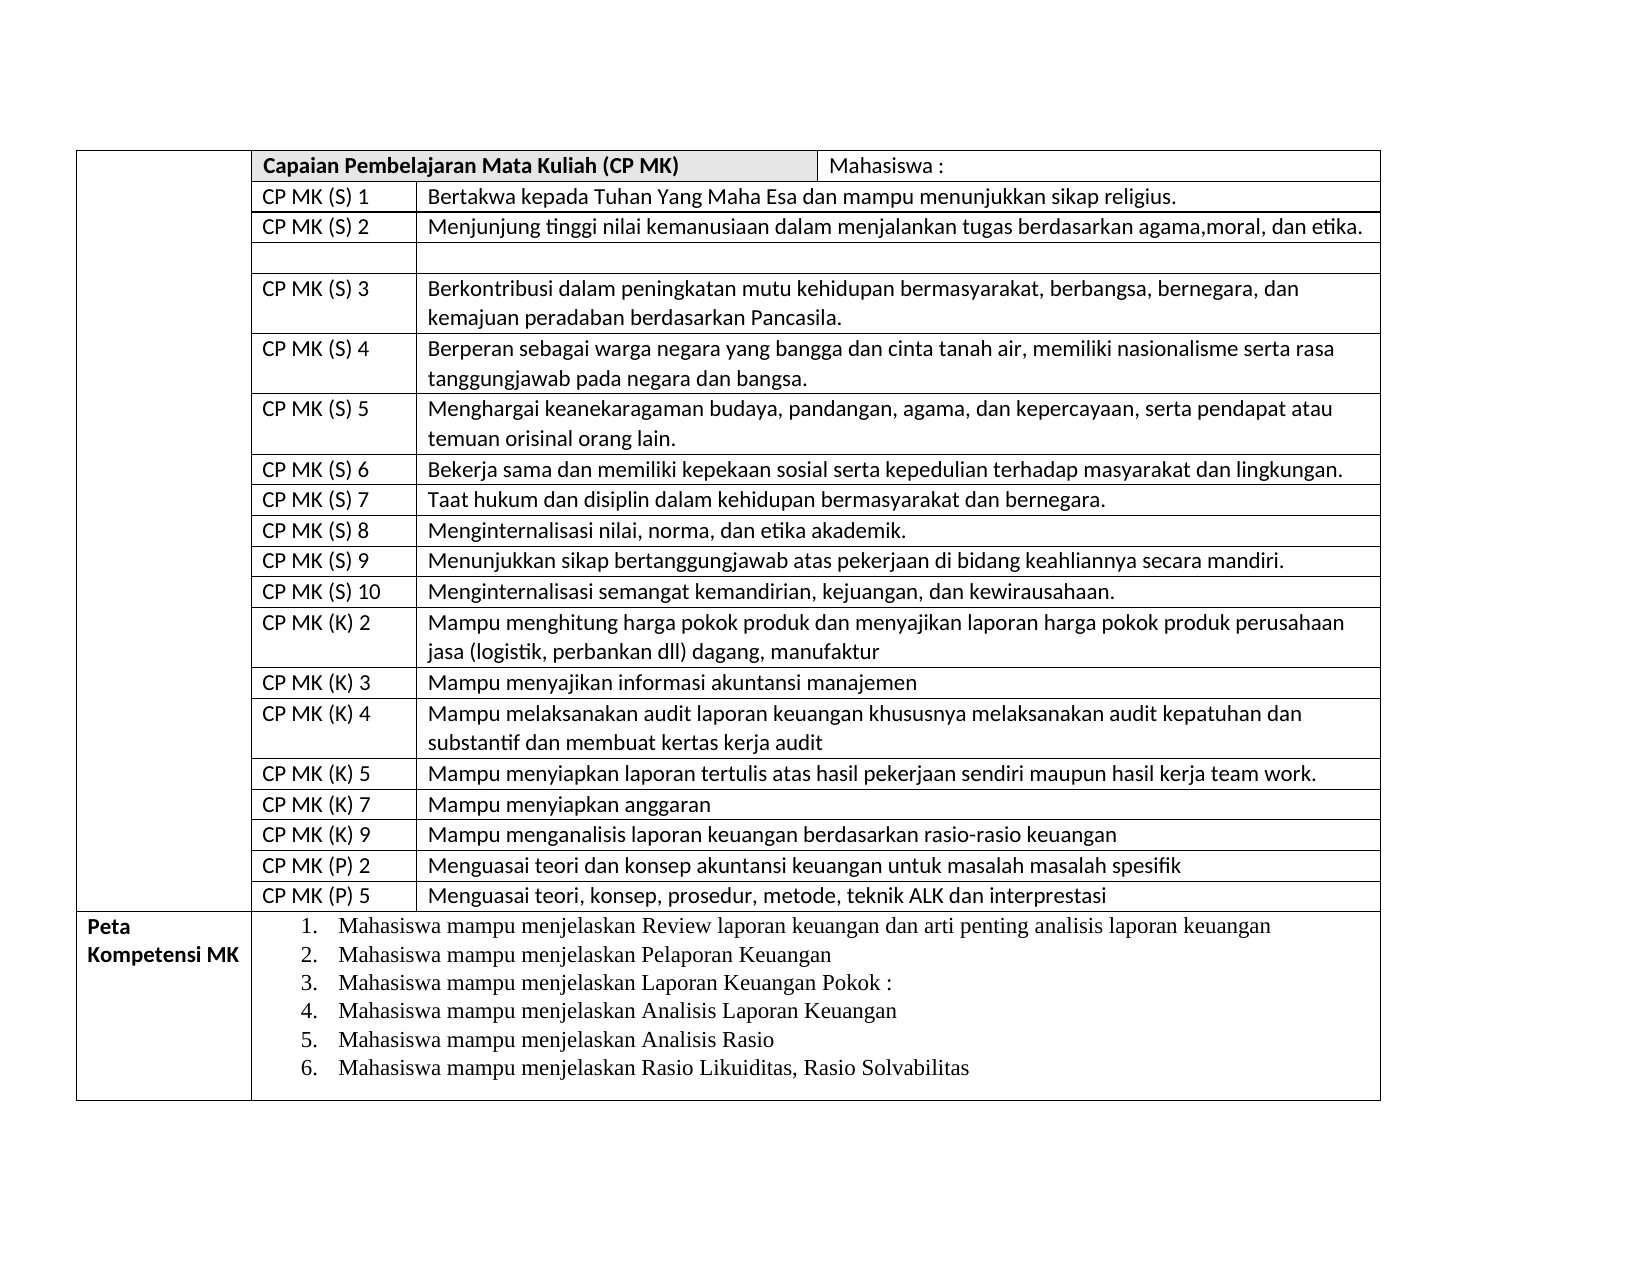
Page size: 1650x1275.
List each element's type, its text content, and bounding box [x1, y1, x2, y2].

table_cell Mampu menganalisis laporan keuangan berdasarkan rasio-rasio keuangan [417, 820, 1380, 850]
table_cell Taat hukum dan disiplin dalam kehidupan bermasyarakat dan bernegara. [417, 485, 1380, 515]
table_cell Peta Kompetensi MK [77, 912, 251, 1099]
table_cell CP MK (P) 2 [252, 851, 416, 881]
table_cell Menguasai teori, konsep, prosedur, metode, teknik ALK dan interprestasi [417, 882, 1380, 911]
table_cell CP MK (S) 2 [252, 213, 416, 242]
table_cell [417, 243, 1380, 273]
table_cell CP MK (S) 7 [252, 485, 416, 515]
table_cell CP MK (S) 9 [252, 547, 416, 576]
table_cell CP MK (K) 7 [252, 790, 416, 819]
table_cell Bekerja sama dan memiliki kepekaan sosial serta kepedulian terhadap masyarakat dan lingkungan. [417, 455, 1380, 484]
table_cell Menguasai teori dan konsep akuntansi keuangan untuk masalah masalah spesifik [417, 851, 1380, 881]
table_cell [252, 243, 416, 273]
table_cell CP MK (P) 5 [252, 882, 416, 911]
table_cell CP MK (S) 8 [252, 516, 416, 546]
table_cell Menginternalisasi nilai, norma, dan etika akademik. [417, 516, 1380, 546]
table_cell Mampu menyajikan informasi akuntansi manajemen [417, 668, 1380, 698]
table_cell CP MK (S) 5 [252, 394, 416, 454]
table_cell CP MK (S) 3 [252, 274, 416, 333]
table_cell Capaian Pembelajaran Mata Kuliah (CP MK) [252, 151, 817, 181]
table_cell Mampu menyiapkan anggaran [417, 790, 1380, 819]
table_cell Mampu menghitung harga pokok produk dan menyajikan laporan harga pokok produk perusahaan jasa (logistik, perbankan dll) dagang, manufaktur [417, 608, 1380, 667]
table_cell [252, 912, 1380, 1099]
table_cell Berperan sebagai warga negara yang bangga dan cinta tanah air, memiliki nasionalisme serta rasa tanggungjawab pada negara dan bangsa. [417, 334, 1380, 393]
table_cell Mampu menyiapkan laporan tertulis atas hasil pekerjaan sendiri maupun hasil kerja team work. [417, 759, 1380, 789]
table_cell Menjunjung tinggi nilai kemanusiaan dalam menjalankan tugas berdasarkan agama,moral, dan etika. [417, 213, 1380, 242]
table_cell CP MK (K) 4 [252, 699, 416, 758]
table_cell CP MK (K) 3 [252, 668, 416, 698]
table_cell CP MK (S) 6 [252, 455, 416, 484]
table_cell Menghargai keanekaragaman budaya, pandangan, agama, dan kepercayaan, serta pendapat atau temuan orisinal orang lain. [417, 394, 1380, 454]
table_cell Mampu melaksanakan audit laporan keuangan khususnya melaksanakan audit kepatuhan dan substantif dan membuat kertas kerja audit [417, 699, 1380, 758]
table_cell Berkontribusi dalam peningkatan mutu kehidupan bermasyarakat, berbangsa, bernegara, dan kemajuan peradaban berdasarkan Pancasila. [417, 274, 1380, 333]
table_cell CP MK (S) 1 [252, 182, 416, 211]
table_cell CP MK (K) 9 [252, 820, 416, 850]
table_cell CP MK (S) 4 [252, 334, 416, 393]
table_cell CP MK (S) 10 [252, 577, 416, 607]
table_cell Menunjukkan sikap bertanggungjawab atas pekerjaan di bidang keahliannya secara mandiri. [417, 547, 1380, 576]
table_cell CP MK (K) 2 [252, 608, 416, 667]
table_cell Menginternalisasi semangat kemandirian, kejuangan, dan kewirausahaan. [417, 577, 1380, 607]
table_cell Mahasiswa : [818, 151, 1380, 181]
table_cell Bertakwa kepada Tuhan Yang Maha Esa dan mampu menunjukkan sikap religius. [417, 182, 1380, 211]
table_cell CP MK (K) 5 [252, 759, 416, 789]
